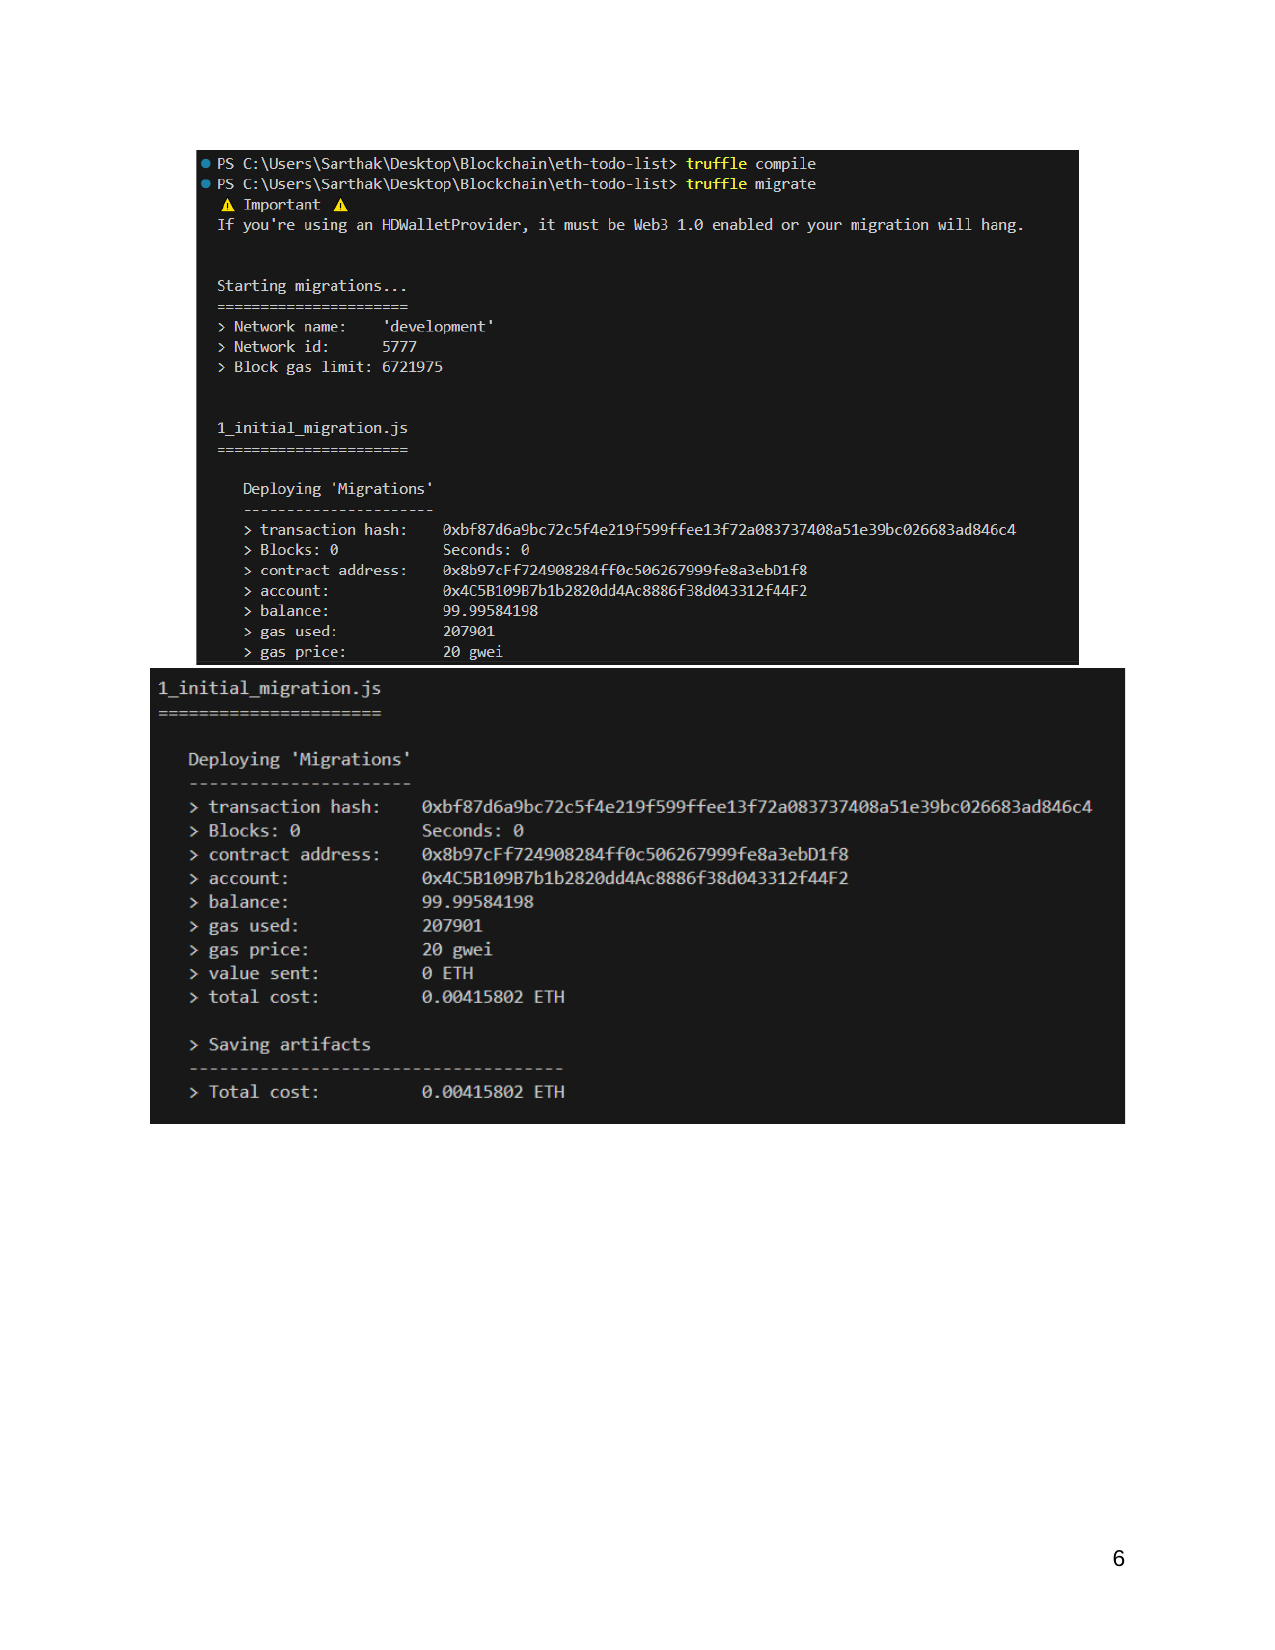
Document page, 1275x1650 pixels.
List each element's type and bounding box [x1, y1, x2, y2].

picture [196, 150, 1079, 665]
picture [150, 668, 1125, 1124]
